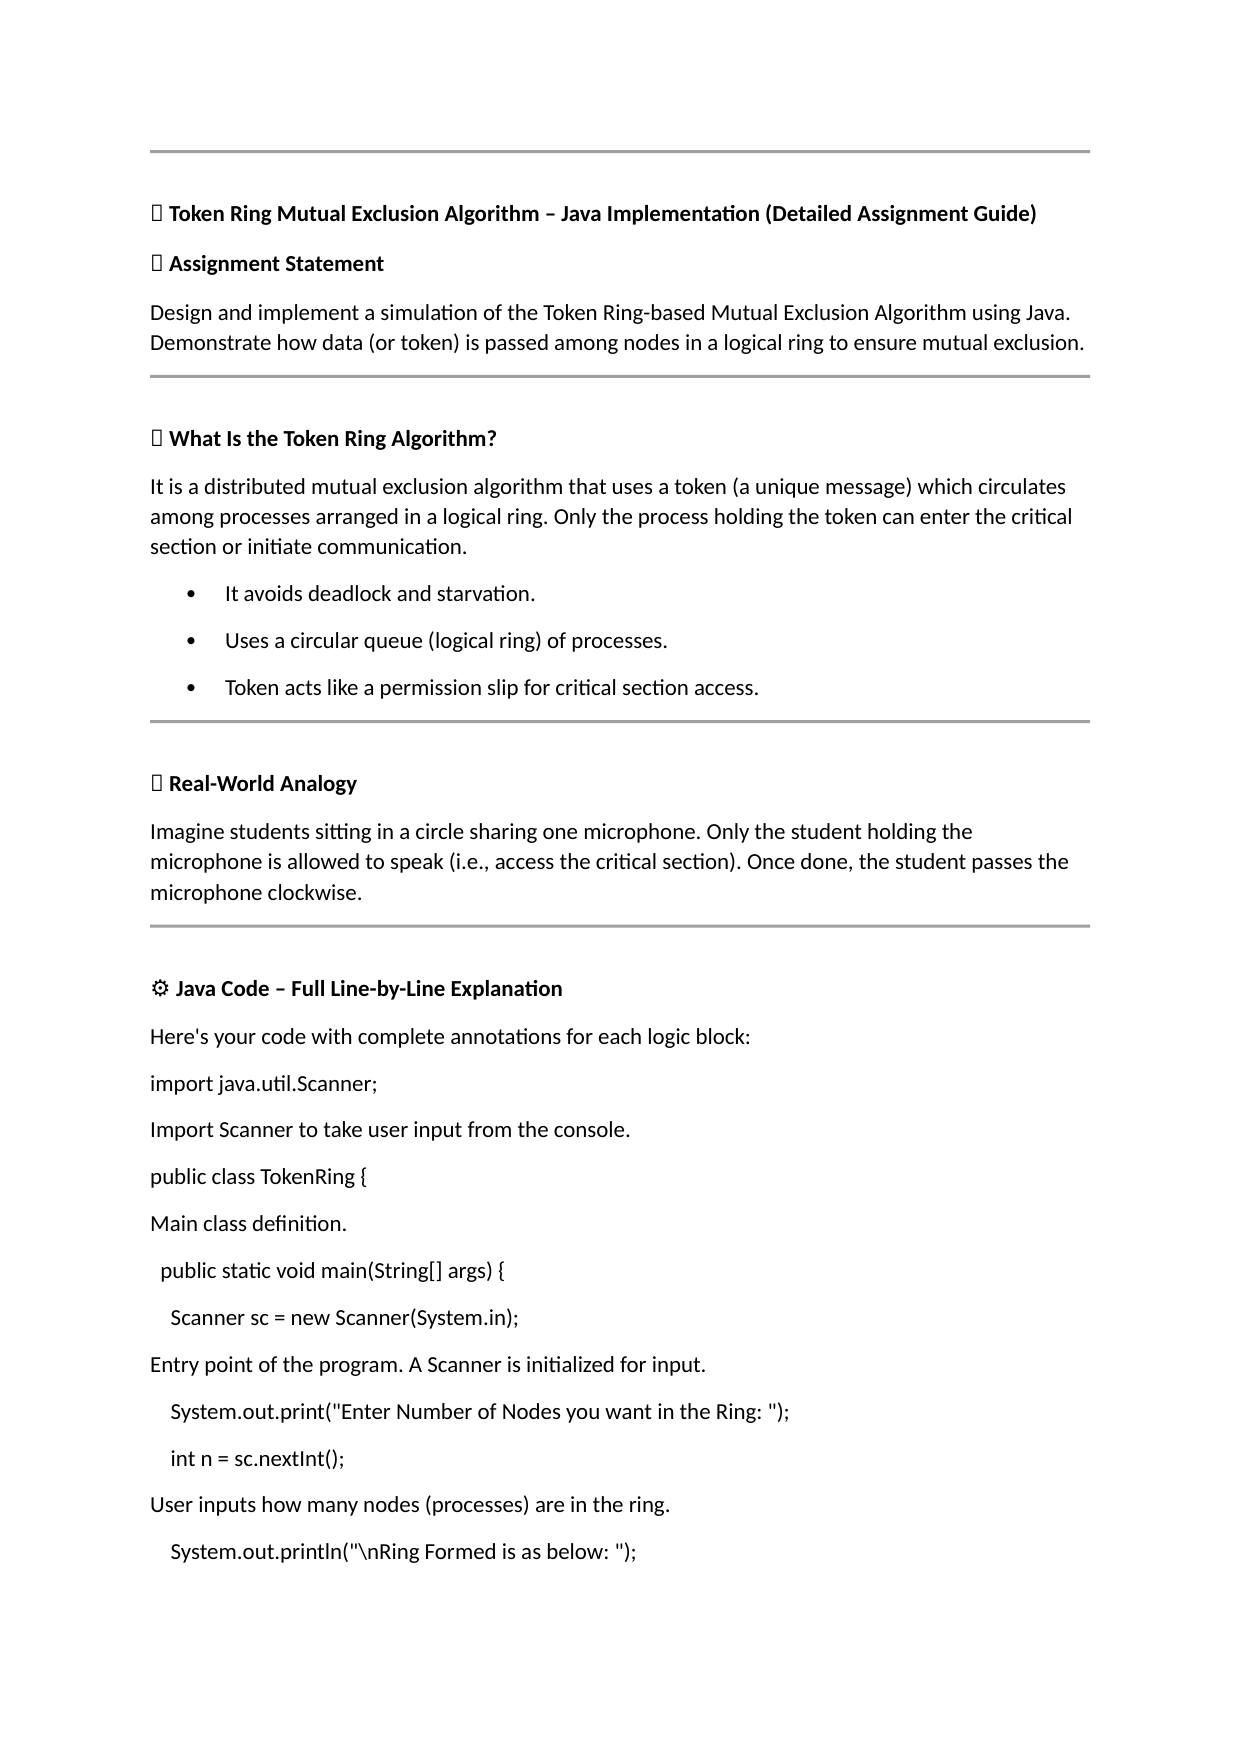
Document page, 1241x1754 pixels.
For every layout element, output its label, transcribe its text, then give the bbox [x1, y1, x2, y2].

text public static void main(String[] args) { [150, 1256, 1090, 1284]
text Import Scanner to take user input from the console. [150, 1116, 1090, 1144]
text 📌 What Is the Token Ring Algorithm? [150, 422, 1090, 453]
text ⚙️ Java Code – Full Line-by-Line Explanation [150, 971, 1090, 1003]
list Token acts like a permission slip for critical section access. [187, 673, 1090, 701]
text Scanner sc = new Scanner(System.in); [150, 1303, 1090, 1331]
list Uses a circular queue (logical ring) of processes. [187, 626, 1090, 654]
text User inputs how many nodes (processes) are in the ring. [150, 1491, 1090, 1519]
text System.out.println("\nRing Formed is as below: "); [150, 1537, 1090, 1566]
text public class TokenRing { [150, 1162, 1090, 1191]
text 🌀 Token Ring Mutual Exclusion Algorithm – Java Implementation (Detailed Assignment Guide) [150, 197, 1090, 228]
list It avoids deadlock and starvation. [187, 579, 1090, 607]
text Here's your code with complete annotations for each logic block: [150, 1022, 1090, 1050]
text import java.util.Scanner; [150, 1069, 1090, 1097]
text Entry point of the program. A Scanner is initialized for input. [150, 1350, 1090, 1378]
text Main class definition. [150, 1209, 1090, 1237]
text int n = sc.nextInt(); [150, 1444, 1090, 1472]
text Design and implement a simulation of the Token Ring-based Mutual Exclusion Algorithm using Java. Demonstrate how data (or token) is passed among nodes in a logical ring to ensure mutual exclusion. [150, 298, 1090, 356]
text It is a distributed mutual exclusion algorithm that uses a token (a unique message) which circulates among processes arranged in a logical ring. Only the process holding the token can enter the critical section or initiate communication. [150, 472, 1090, 561]
text 🧾 Assignment Statement [150, 247, 1090, 278]
text System.out.print("Enter Number of Nodes you want in the Ring: "); [150, 1397, 1090, 1425]
text 💡 Real-World Analogy [150, 767, 1090, 798]
text Imagine students sitting in a circle sharing one microphone. Only the student holding the microphone is allowed to speak (i.e., access the critical section). Once done, the student passes the microphone clockwise. [150, 817, 1090, 906]
